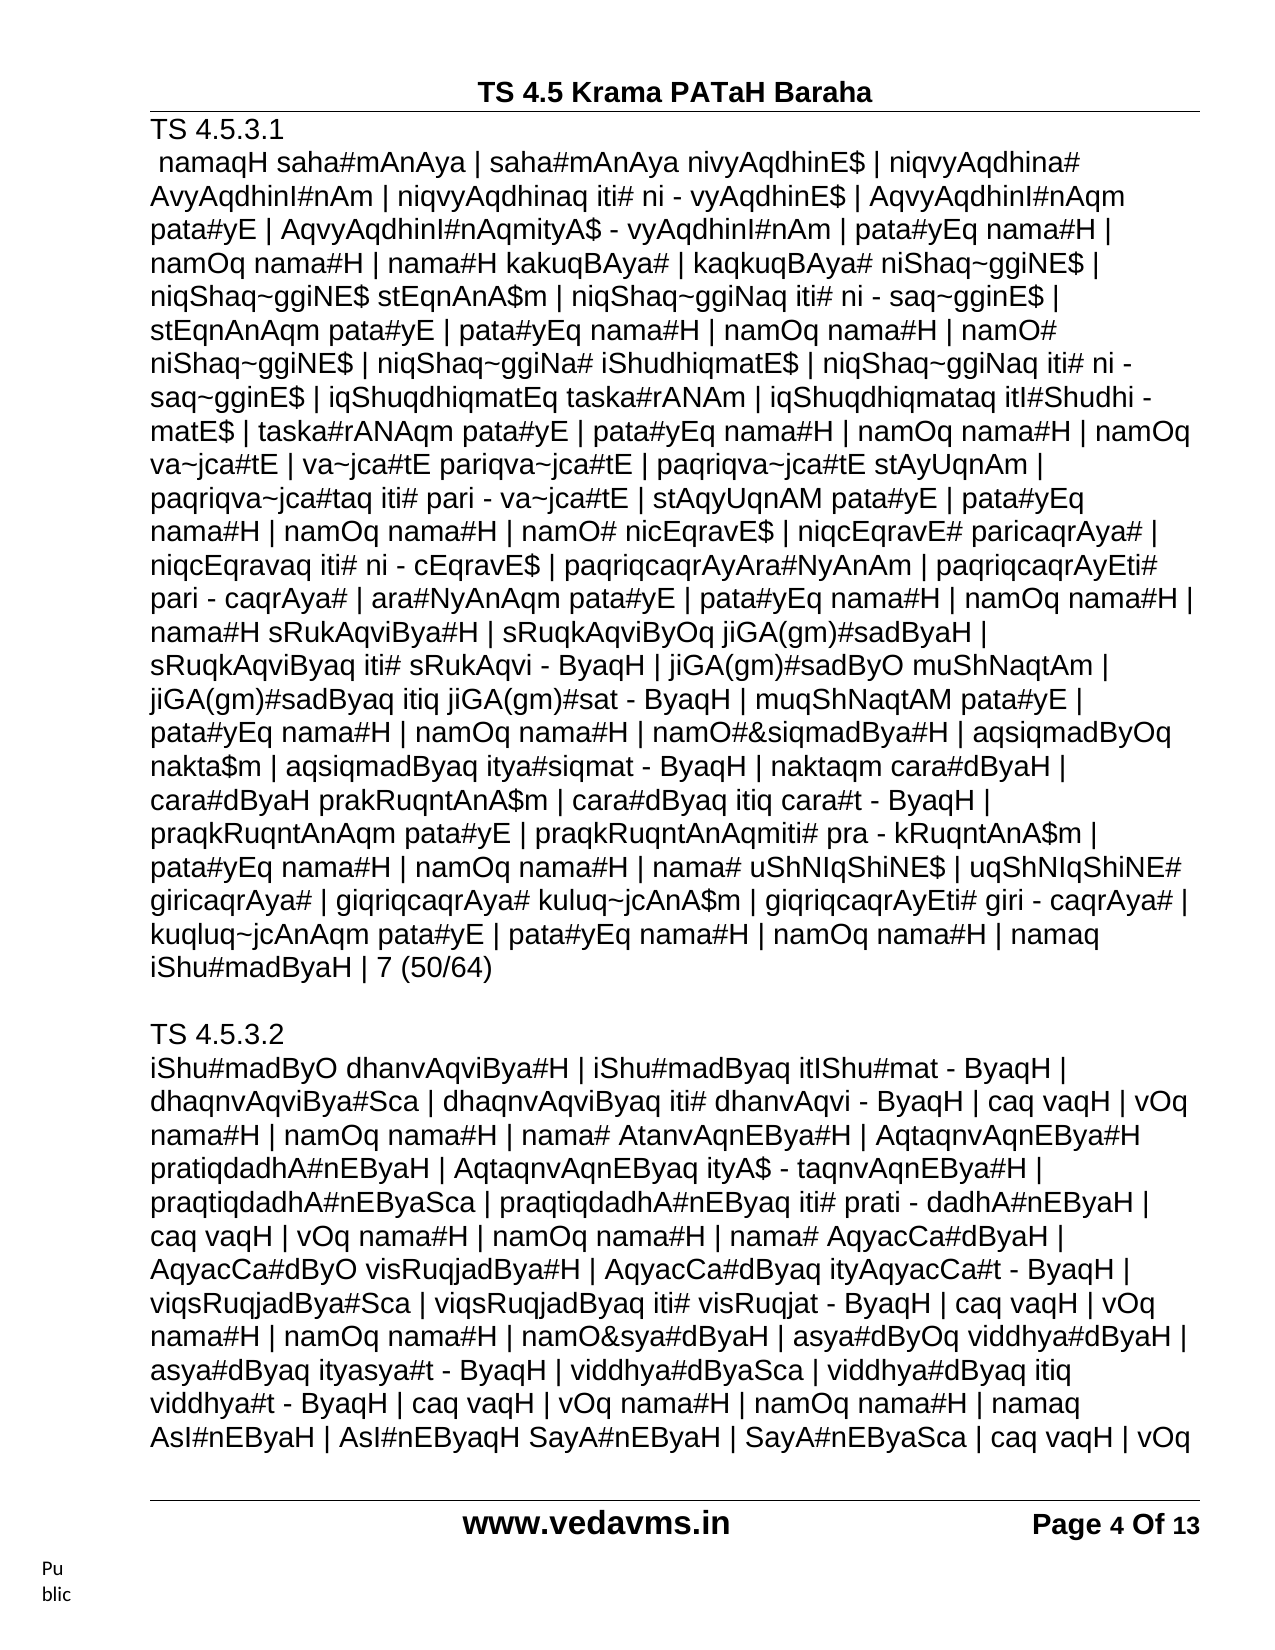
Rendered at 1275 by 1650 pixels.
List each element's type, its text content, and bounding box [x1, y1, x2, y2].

text namaqH saha#mAnAya | saha#mAnAya nivyAqdhinE$ | niqvyAqdhina# AvyAqdhinI#nAm | niqvyAqdhinaq iti# ni - vyAqdhinE$ | AqvyAqdhinI#nAqm pata#yE | AqvyAqdhinI#nAqmityA$ - vyAqdhinI#nAm | pata#yEq nama#H | namOq nama#H | nama#H kakuqBAya# | kaqkuqBAya# niShaq~ggiNE$ | niqShaq~ggiNE$ stEqnAnA$m | niqShaq~ggiNaq iti# ni - saq~gginE$ | stEqnAnAqm pata#yE | pata#yEq nama#H | namOq nama#H | namO# niShaq~ggiNE$ | niqShaq~ggiNa# iShudhiqmatE$ | niqShaq~ggiNaq iti# ni - saq~gginE$ | iqShuqdhiqmatEq taska#rANAm | iqShuqdhiqmataq itI#Shudhi - matE$ | taska#rANAqm pata#yE | pata#yEq nama#H | namOq nama#H | namOq va~jca#tE | va~jca#tE pariqva~jca#tE | paqriqva~jca#tE stAyUqnAm | paqriqva~jca#taq iti# pari - va~jca#tE | stAqyUqnAM pata#yE | pata#yEq nama#H | namOq nama#H | namO# nicEqravE$ | niqcEqravE# paricaqrAya# | niqcEqravaq iti# ni - cEqravE$ | paqriqcaqrAyAra#NyAnAm | paqriqcaqrAyEti# pari - caqrAya# | ara#NyAnAqm pata#yE | pata#yEq nama#H | namOq nama#H | nama#H sRukAqviBya#H | sRuqkAqviByOq jiGA(gm)#sadByaH | sRuqkAqviByaq iti# sRukAqvi - ByaqH | jiGA(gm)#sadByO muShNaqtAm | jiGA(gm)#sadByaq itiq jiGA(gm)#sat - ByaqH | muqShNaqtAM pata#yE | pata#yEq nama#H | namOq nama#H | namO#&siqmadBya#H | aqsiqmadByOq nakta$m | aqsiqmadByaq itya#siqmat - ByaqH | naktaqm cara#dByaH | cara#dByaH prakRuqntAnA$m | cara#dByaq itiq cara#t - ByaqH | praqkRuqntAnAqm pata#yE | praqkRuqntAnAqmiti# pra - kRuqntAnA$m | pata#yEq nama#H | namOq nama#H | nama# uShNIqShiNE$ | uqShNIqShiNE# giricaqrAya# | giqriqcaqrAya# kuluq~jcAnA$m | giqriqcaqrAyEti# giri - caqrAya# | kuqluq~jcAnAqm pata#yE | pata#yEq nama#H | namOq nama#H | namaq iShu#madByaH | 7 (50/64) [150, 145, 1200, 984]
text TS 4.5.3.1 [150, 112, 1200, 145]
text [150, 1051, 1200, 1453]
text TS 4.5.3.2 [150, 1017, 1200, 1051]
